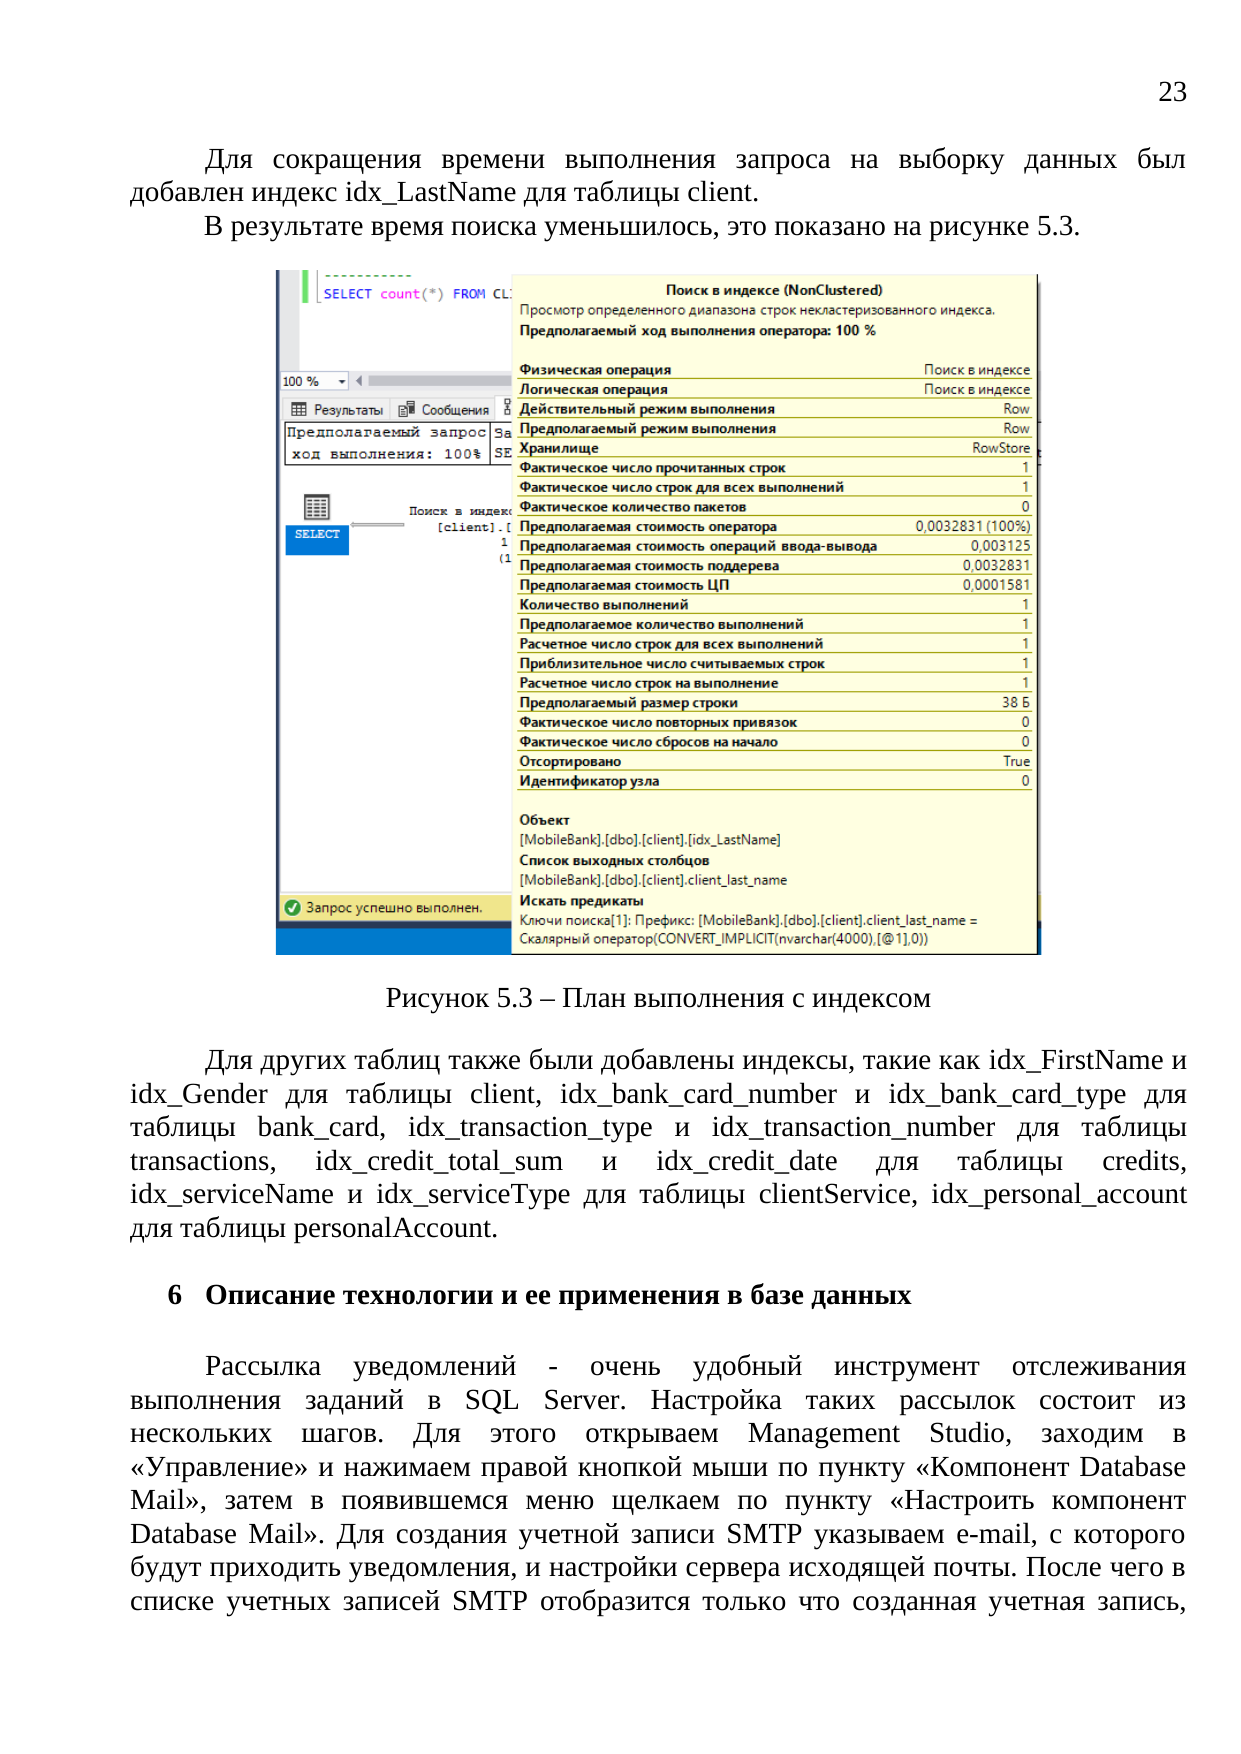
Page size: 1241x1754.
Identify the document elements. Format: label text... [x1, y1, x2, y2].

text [130, 1348, 1187, 1617]
list Описание технологии и ее применения в базе данных [167, 1277, 1187, 1311]
picture [275, 270, 1042, 955]
text Рисунок 5.3 – План выполнения с индексом [130, 980, 1187, 1013]
text Для других таблиц также были добавлены индексы, такие как idx_FirstName и idx_Gender для таблицы client, idx_bank_card_number и idx_bank_card_type для таблицы bank_card, idx_transaction_type и idx_transaction_number для таблицы transactions, idx_credit_total_sum и idx_credit_date для таблицы credits, idx_serviceName и idx_serviceType для таблицы clientService, idx_personal_account для таблицы personalAccount. [130, 1042, 1187, 1244]
text Для сокращения времени выполнения запроса на выборку данных был добавлен индекс idx_LastName для таблицы client. [130, 141, 1187, 208]
text В результате время поиска уменьшилось, это показано на рисунке 5.3. [130, 208, 1187, 242]
